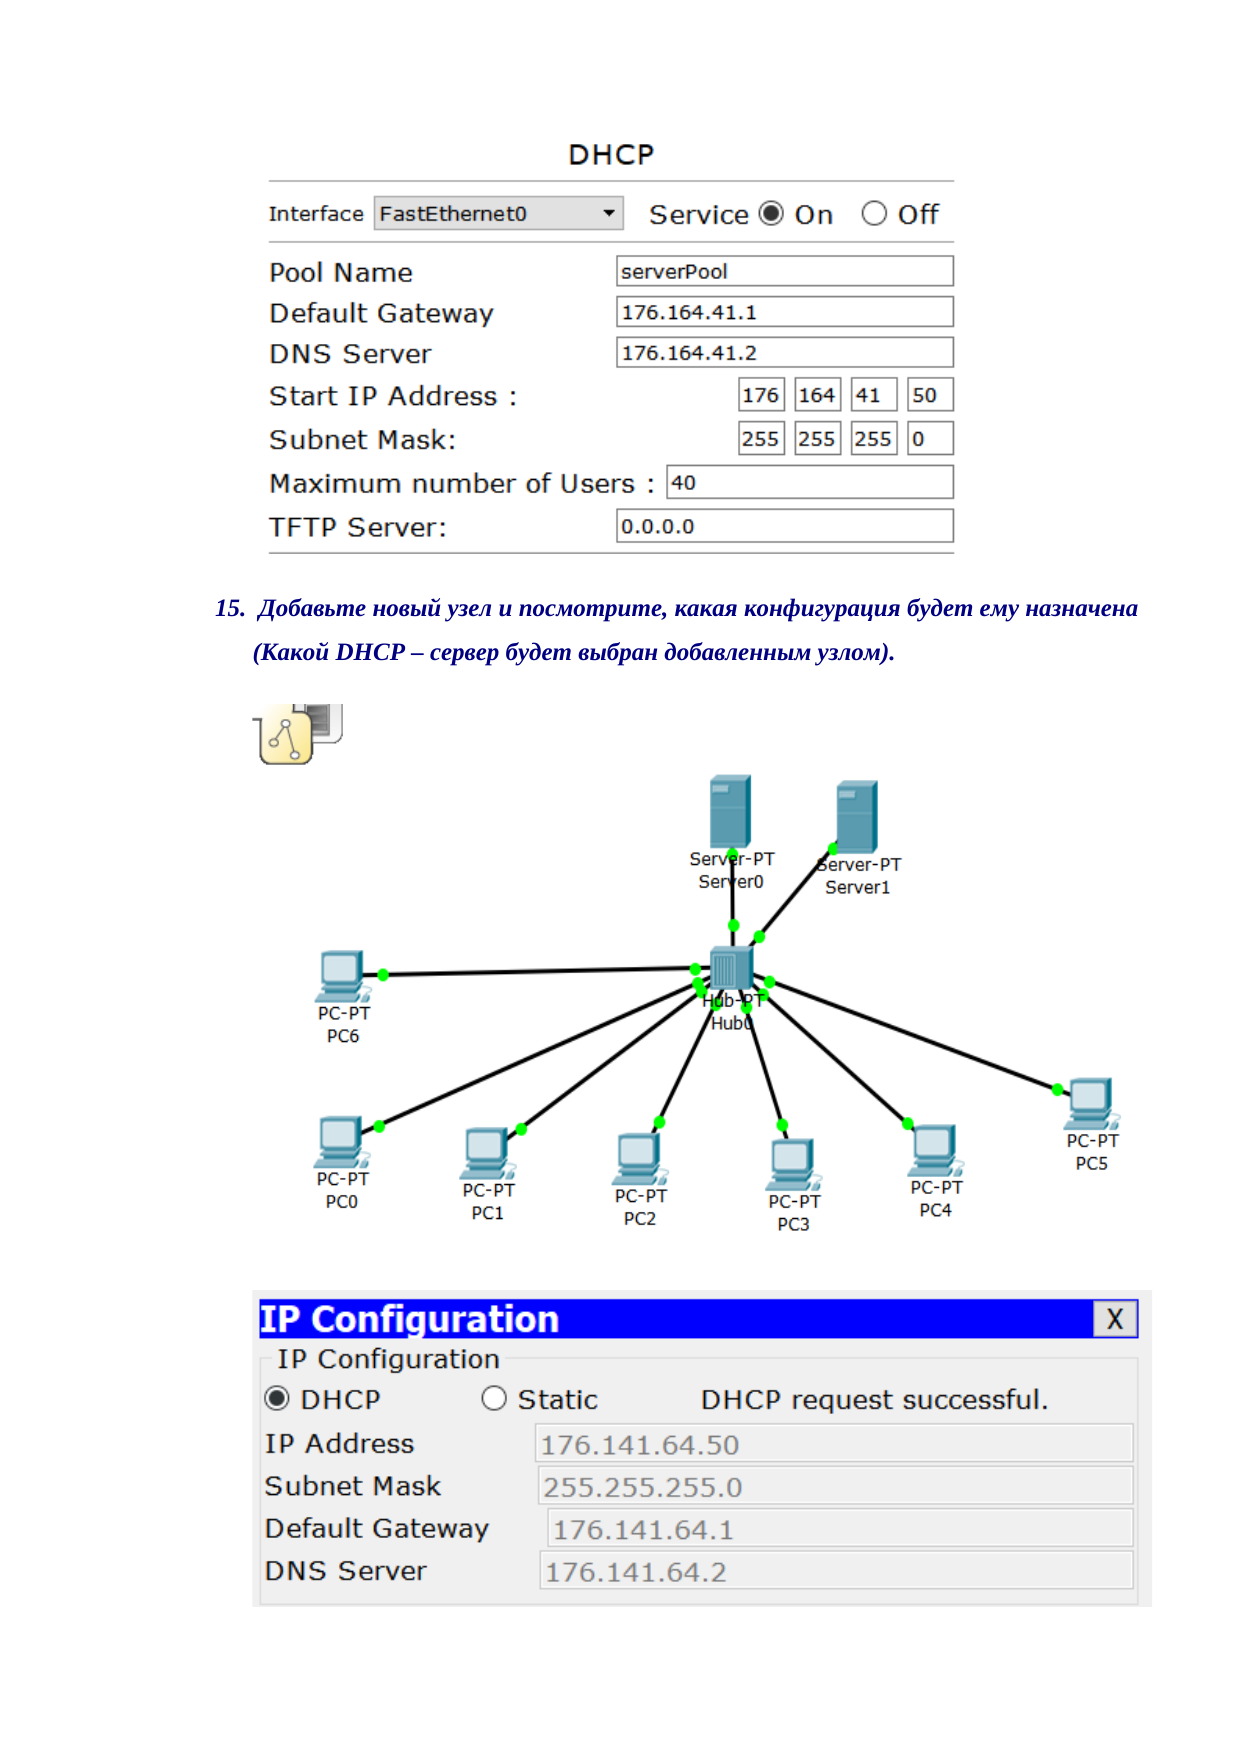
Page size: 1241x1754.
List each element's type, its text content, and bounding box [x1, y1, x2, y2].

picture [252, 1290, 1153, 1607]
picture [252, 704, 1162, 1252]
list Добавьте новый узел и посмотрите, какая конфигурация будет ему назначена (Какой DHCP – сервер будет выбран добавленным узлом). [215, 593, 1181, 665]
picture [252, 118, 967, 554]
